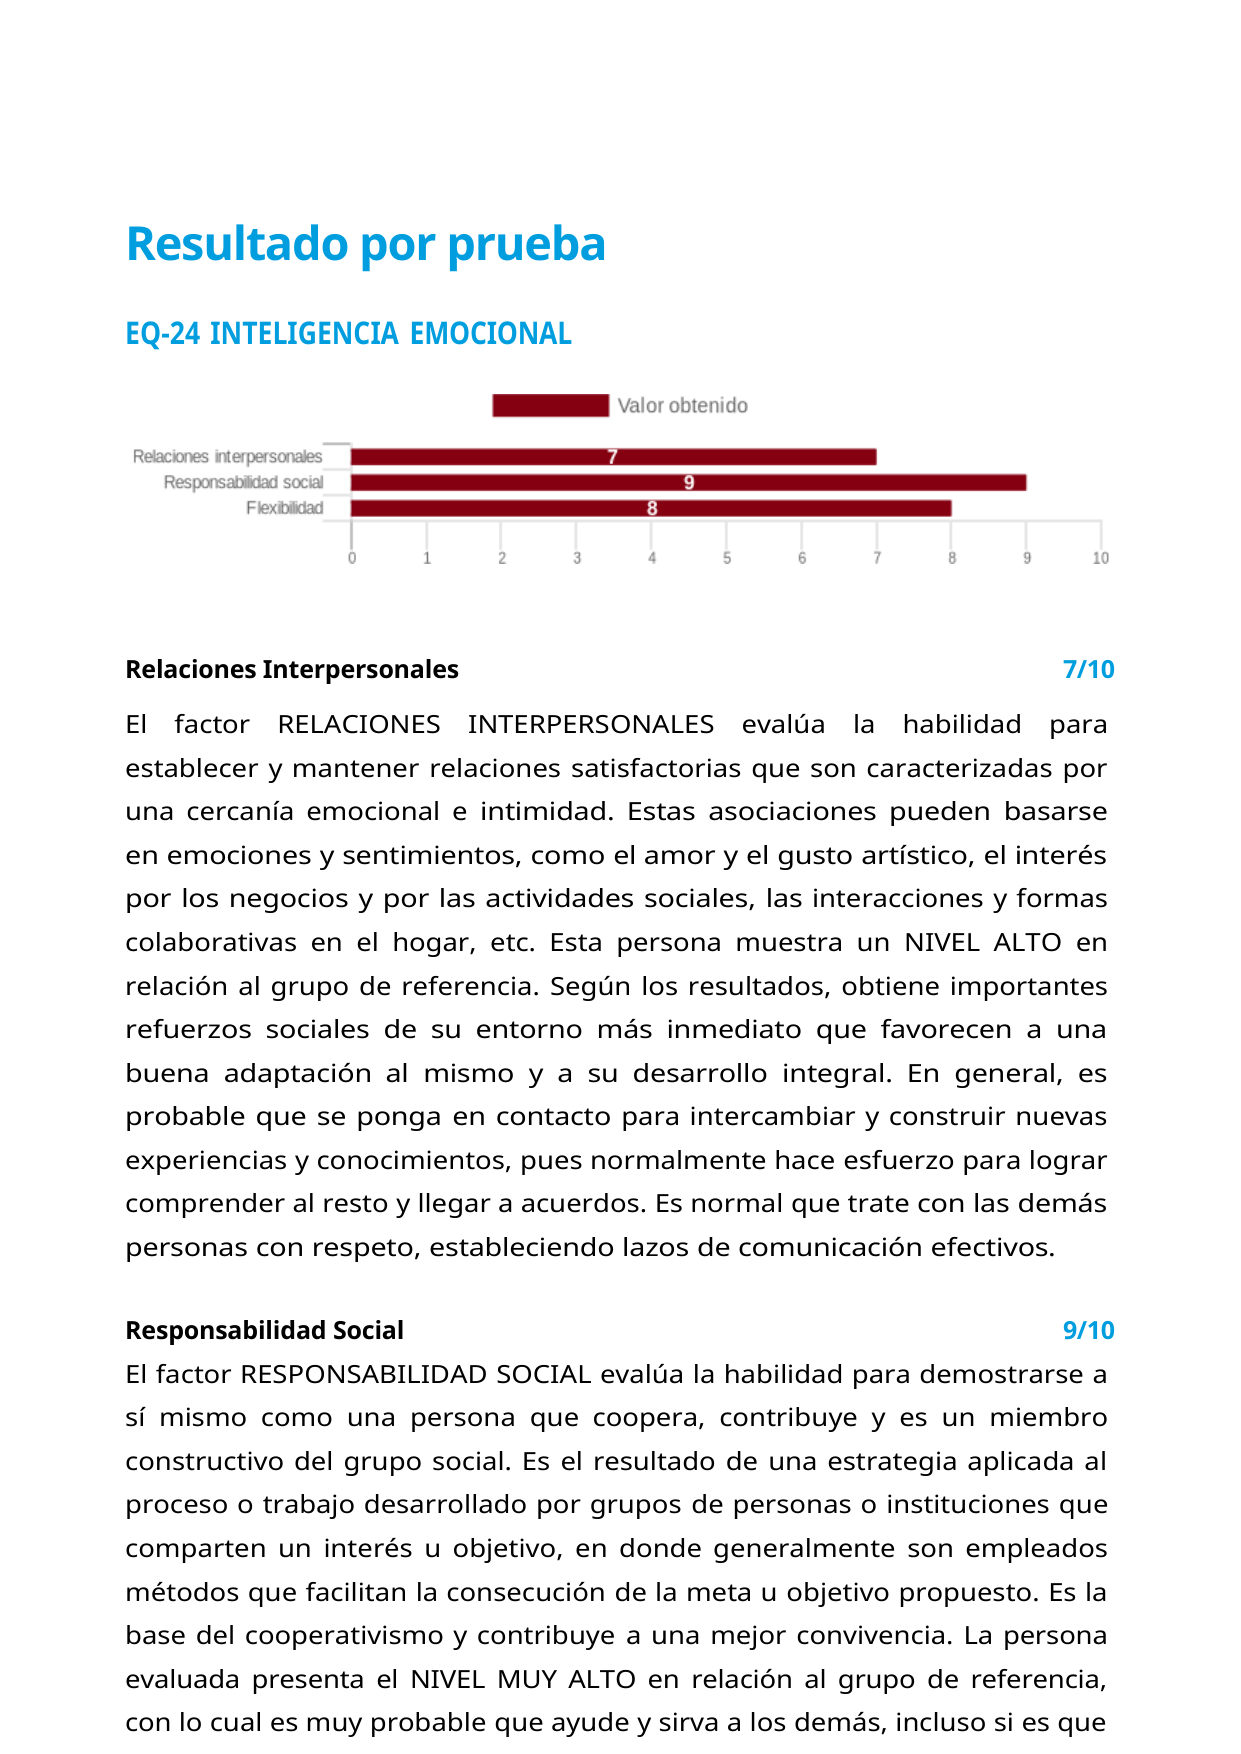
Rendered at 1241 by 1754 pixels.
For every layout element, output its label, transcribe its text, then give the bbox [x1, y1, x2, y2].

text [125, 1357, 1108, 1739]
text El factor RELACIONES INTERPERSONALES evalúa la habilidad para establecer y mantener relaciones satisfactorias que son caracterizadas por una cercanía emocional e intimidad. Estas asociaciones pueden basarse en emociones y sentimientos, como el amor y el gusto artístico, el interés por los negocios y por las actividades sociales, las interacciones y formas colaborativas en el hogar, etc. Esta persona muestra un NIVEL ALTO en relación al grupo de referencia. Según los resultados, obtiene importantes refuerzos sociales de su entorno más inmediato que favorecen a una buena adaptación al mismo y a su desarrollo integral. En general, es probable que se ponga en contacto para intercambiar y construir nuevas experiencias y conocimientos, pues normalmente hace esfuerzo para lograr comprender al resto y llegar a acuerdos. Es normal que trate con las demás personas con respeto, estableciendo lazos de comunicación efectivos. [125, 707, 1108, 1263]
picture [133, 394, 1110, 564]
subtitle Responsabilidad Social 9/10 [125, 1313, 1240, 1347]
subtitle EQ-24 INTELIGENCIA EMOCIONAL [125, 311, 1240, 354]
subtitle Relaciones Interpersonales 7/10 [125, 652, 1240, 686]
subtitle Resultado por prueba [125, 211, 1240, 274]
